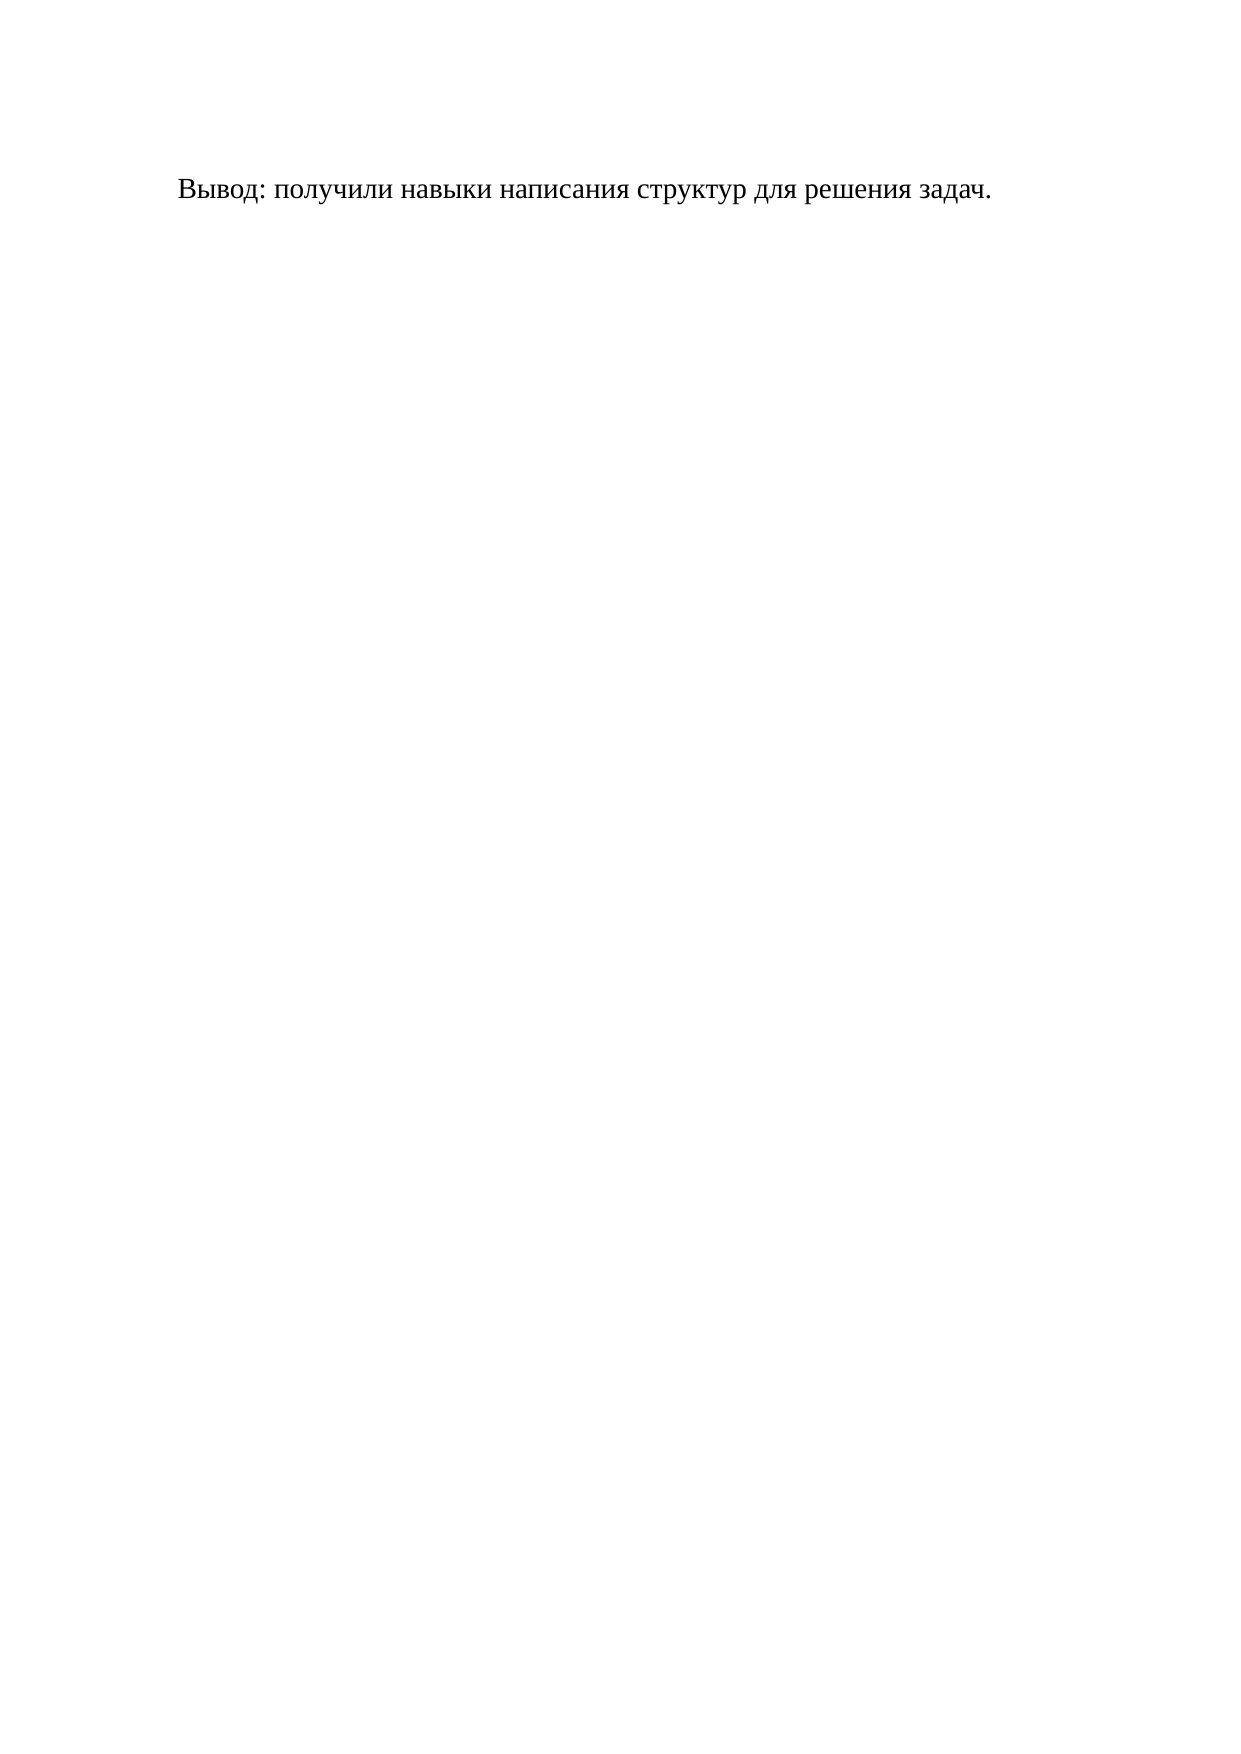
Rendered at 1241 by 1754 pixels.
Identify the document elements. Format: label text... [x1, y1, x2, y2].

text Вывод: получили навыки написания структур для решения задач. [177, 171, 1152, 204]
